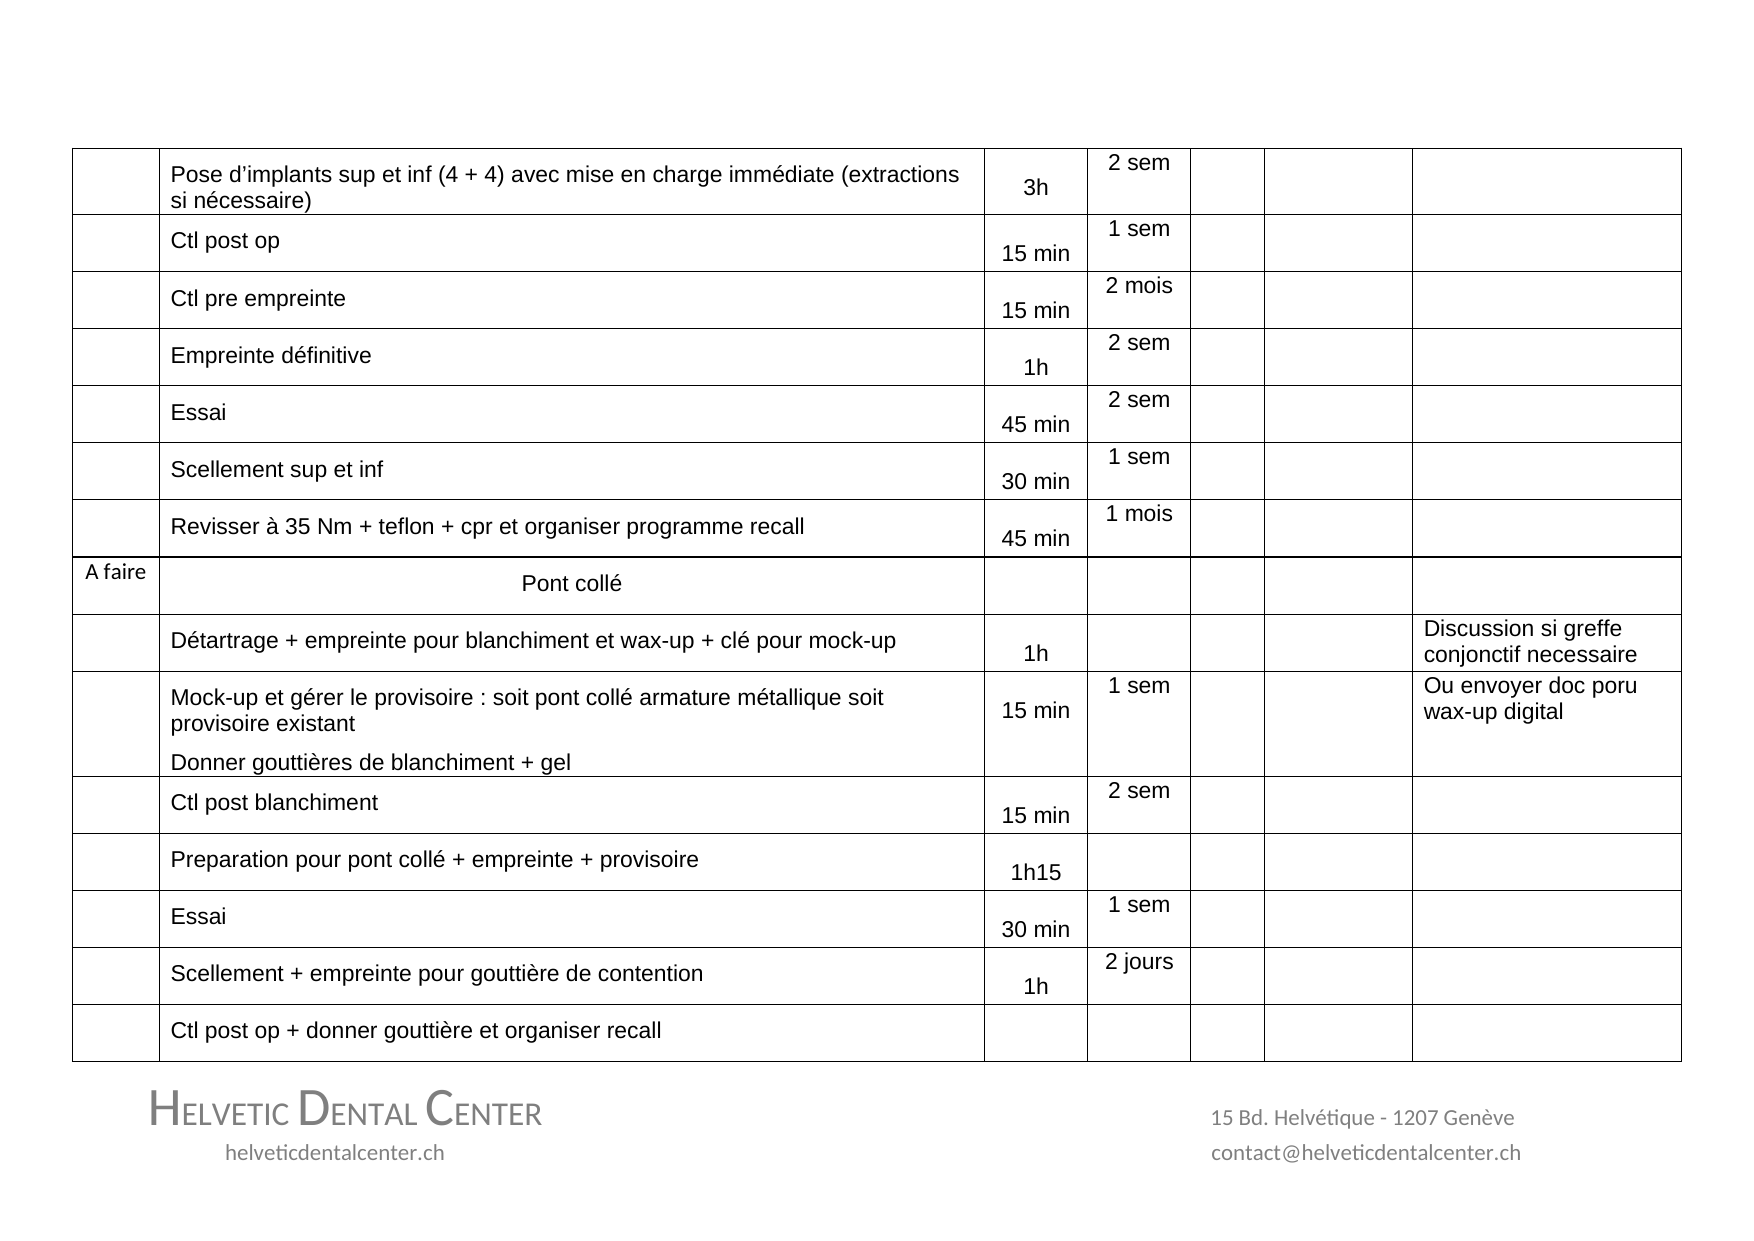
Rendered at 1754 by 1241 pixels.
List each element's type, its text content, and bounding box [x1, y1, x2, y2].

table_cell Mock-up et gérer le provisoire : soit pont collé armature métallique soit provisoire existant Donner gouttières de blanchiment + gel [160, 672, 984, 776]
table_cell [1191, 215, 1264, 271]
table_cell [1191, 500, 1264, 556]
table_cell [73, 615, 159, 671]
table_cell [1088, 615, 1190, 671]
table_cell [1265, 272, 1412, 328]
table_cell A faire [73, 558, 159, 613]
table_cell [1191, 891, 1264, 947]
table_cell Ctl pre empreinte [160, 272, 984, 328]
table_cell [1413, 329, 1681, 385]
table_cell [985, 1005, 1087, 1061]
table_cell 1h [985, 948, 1087, 1004]
table_cell [1413, 149, 1681, 214]
table_cell 1 sem [1088, 215, 1190, 271]
table_cell [1413, 558, 1681, 613]
table_cell 1 mois [1088, 500, 1190, 556]
table_cell [1191, 149, 1264, 214]
table_cell [1413, 1005, 1681, 1061]
table_cell [1265, 948, 1412, 1004]
table_cell [1413, 443, 1681, 499]
table_cell [73, 948, 159, 1004]
table_cell [1265, 558, 1412, 613]
table_cell 45 min [985, 386, 1087, 442]
table_cell [1191, 834, 1264, 890]
table_cell [1413, 891, 1681, 947]
table_cell 15 min [985, 272, 1087, 328]
table_cell [1088, 834, 1190, 890]
table_cell [1413, 215, 1681, 271]
table_cell [1265, 777, 1412, 833]
table_cell [1191, 777, 1264, 833]
table_cell [73, 500, 159, 556]
table_cell [73, 834, 159, 890]
table_cell Scellement sup et inf [160, 443, 984, 499]
table_cell [1191, 948, 1264, 1004]
table_cell [1265, 672, 1412, 776]
table_cell [1191, 386, 1264, 442]
table_cell [1265, 834, 1412, 890]
table_cell [73, 272, 159, 328]
table_cell 30 min [985, 891, 1087, 947]
table_cell [1265, 443, 1412, 499]
table_cell [73, 891, 159, 947]
table_cell Essai [160, 891, 984, 947]
table_cell [1088, 558, 1190, 613]
table_cell [1413, 272, 1681, 328]
table_cell Scellement + empreinte pour gouttière de contention [160, 948, 984, 1004]
table_cell [985, 558, 1087, 613]
table_cell Pont collé [160, 558, 984, 613]
table_cell [1191, 558, 1264, 613]
table_cell 1h [985, 615, 1087, 671]
table_cell 2 sem [1088, 149, 1190, 214]
table_cell [1413, 834, 1681, 890]
table_cell Détartrage + empreinte pour blanchiment et wax-up + clé pour mock-up [160, 615, 984, 671]
table_cell [73, 777, 159, 833]
table_cell 2 sem [1088, 386, 1190, 442]
table_cell [1191, 329, 1264, 385]
table_cell Essai [160, 386, 984, 442]
table_cell [73, 329, 159, 385]
table_cell [1265, 891, 1412, 947]
table_cell 2 jours [1088, 948, 1190, 1004]
table_cell [73, 149, 159, 214]
table_cell 15 min [985, 777, 1087, 833]
table_cell Ctl post op + donner gouttière et organiser recall [160, 1005, 984, 1061]
table_cell Empreinte définitive [160, 329, 984, 385]
table_cell 2 sem [1088, 329, 1190, 385]
table_cell [1265, 500, 1412, 556]
table_cell 15 min [985, 215, 1087, 271]
table_cell 3h [985, 149, 1087, 214]
table_cell 1h [985, 329, 1087, 385]
table_cell [1265, 329, 1412, 385]
table_cell [1265, 386, 1412, 442]
table_cell [1413, 777, 1681, 833]
table_cell [1265, 215, 1412, 271]
table_cell [1191, 443, 1264, 499]
table_cell [73, 386, 159, 442]
table_cell Discussion si greffe conjonctif necessaire [1413, 615, 1681, 671]
table_cell 1 sem [1088, 672, 1190, 776]
table_cell 1 sem [1088, 443, 1190, 499]
table_cell 1 sem [1088, 891, 1190, 947]
table_cell [73, 1005, 159, 1061]
table_cell [1191, 672, 1264, 776]
table_cell Preparation pour pont collé + empreinte + provisoire [160, 834, 984, 890]
table_cell [1413, 948, 1681, 1004]
table_cell Ctl post blanchiment [160, 777, 984, 833]
table_cell Ou envoyer doc poru wax-up digital [1413, 672, 1681, 776]
table_cell 30 min [985, 443, 1087, 499]
table_cell [1191, 615, 1264, 671]
table_cell [1413, 386, 1681, 442]
table_cell [1265, 1005, 1412, 1061]
table_cell [1191, 272, 1264, 328]
table_cell 2 mois [1088, 272, 1190, 328]
table_cell Pose d’implants sup et inf (4 + 4) avec mise en charge immédiate (extractions si nécessaire) [160, 149, 984, 214]
table_cell [1265, 149, 1412, 214]
table_cell [1191, 1005, 1264, 1061]
table_cell [73, 443, 159, 499]
table_cell Revisser à 35 Nm + teflon + cpr et organiser programme recall [160, 500, 984, 556]
table_cell [1088, 1005, 1190, 1061]
table_cell Ctl post op [160, 215, 984, 271]
table_cell 1h15 [985, 834, 1087, 890]
table_cell [1265, 615, 1412, 671]
table_cell [1413, 500, 1681, 556]
table_cell 2 sem [1088, 777, 1190, 833]
table_cell [73, 215, 159, 271]
table_cell [73, 672, 159, 776]
table_cell 45 min [985, 500, 1087, 556]
table_cell 15 min [985, 672, 1087, 776]
